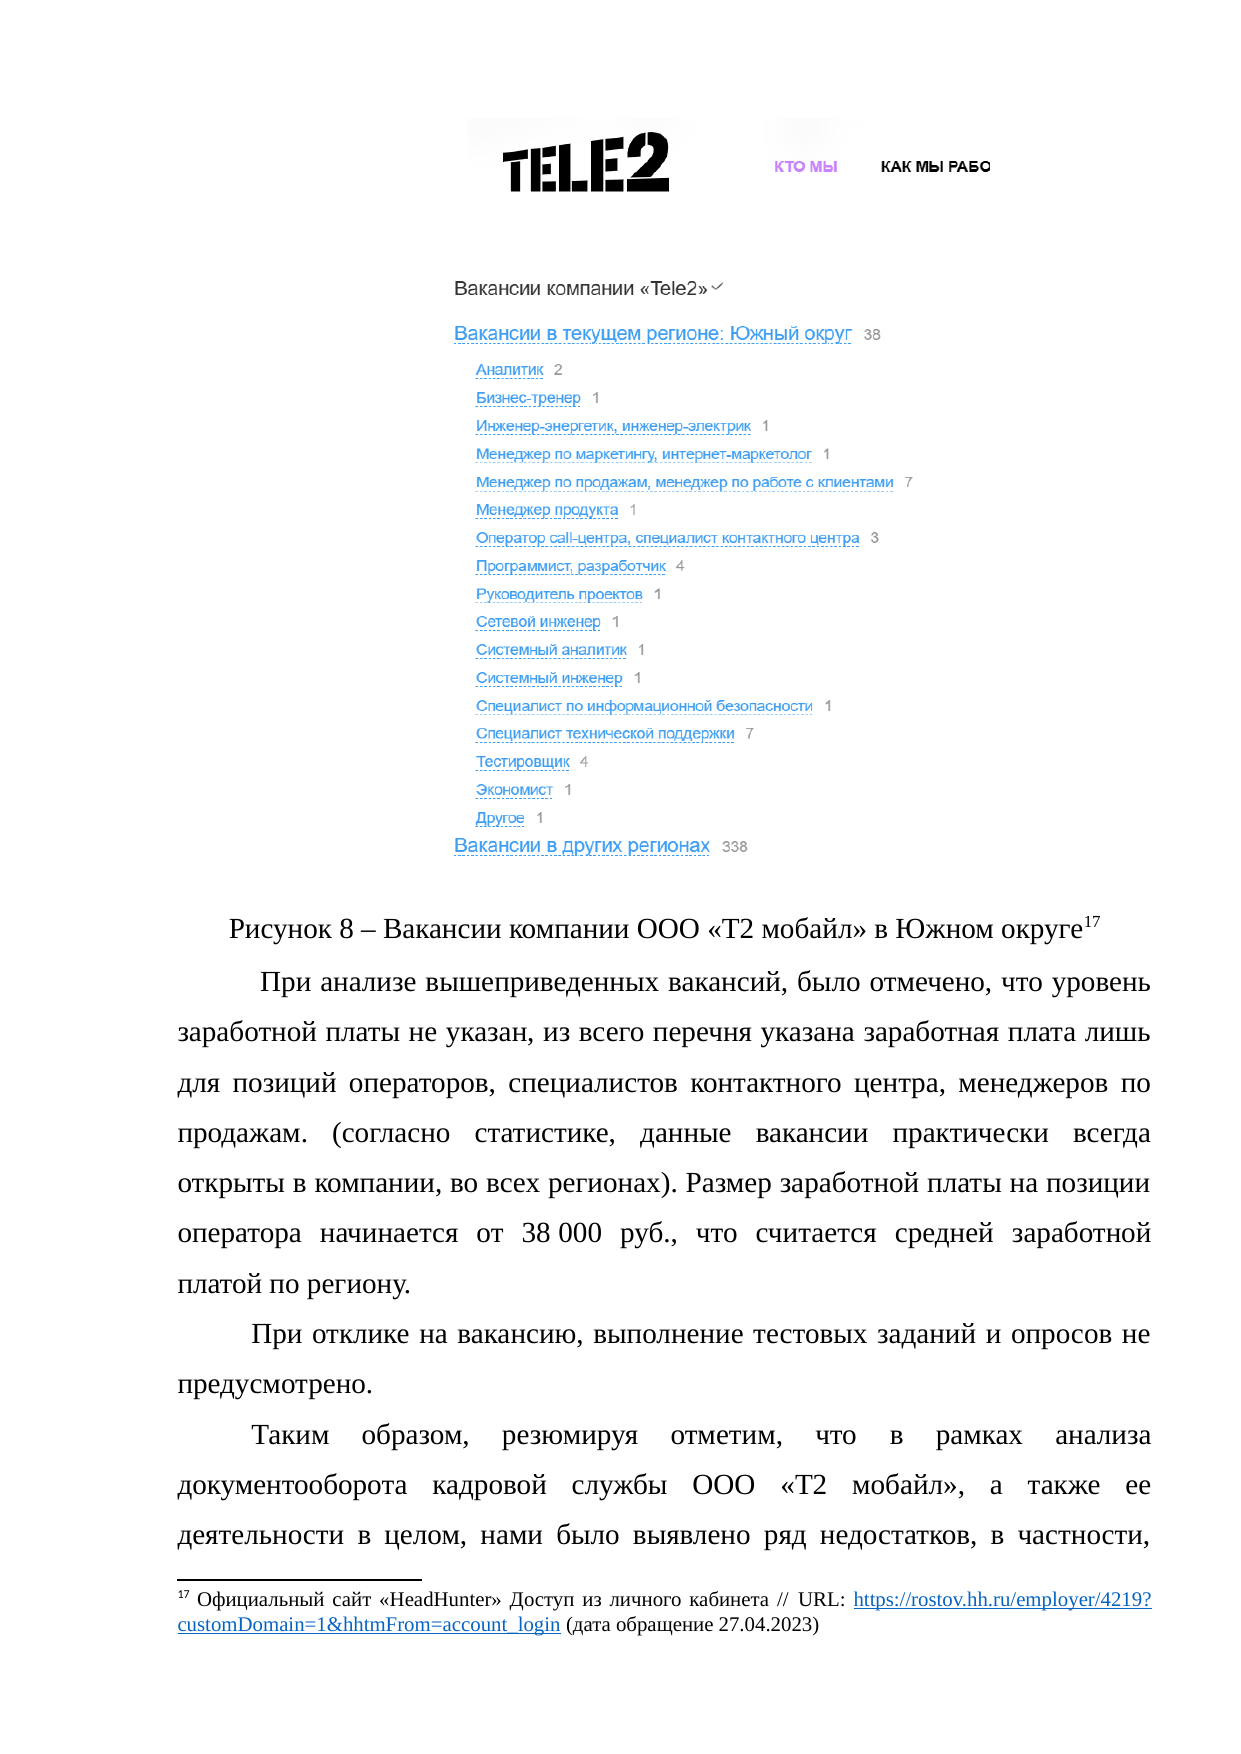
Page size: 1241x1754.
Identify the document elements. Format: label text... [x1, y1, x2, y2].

picture [338, 118, 990, 881]
text При анализе вышеприведенных вакансий, было отмечено, что уровень заработной платы не указан, из всего перечня указана заработная плата лишь для позиций операторов, специалистов контактного центра, менеджеров по продажам. (согласно статистике, данные вакансии практически всегда открыты в компании, во всех регионах). Размер заработной платы на позиции оператора начинается от 38 000 руб., что считается средней заработной платой по региону. [177, 964, 1152, 1299]
text Рисунок 8 – Вакансии компании ООО «Т2 мобайл» в Южном округе [177, 911, 1152, 945]
text При отклике на вакансию, выполнение тестовых заданий и опросов не предусмотрено. [177, 1316, 1152, 1400]
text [177, 1417, 1152, 1551]
